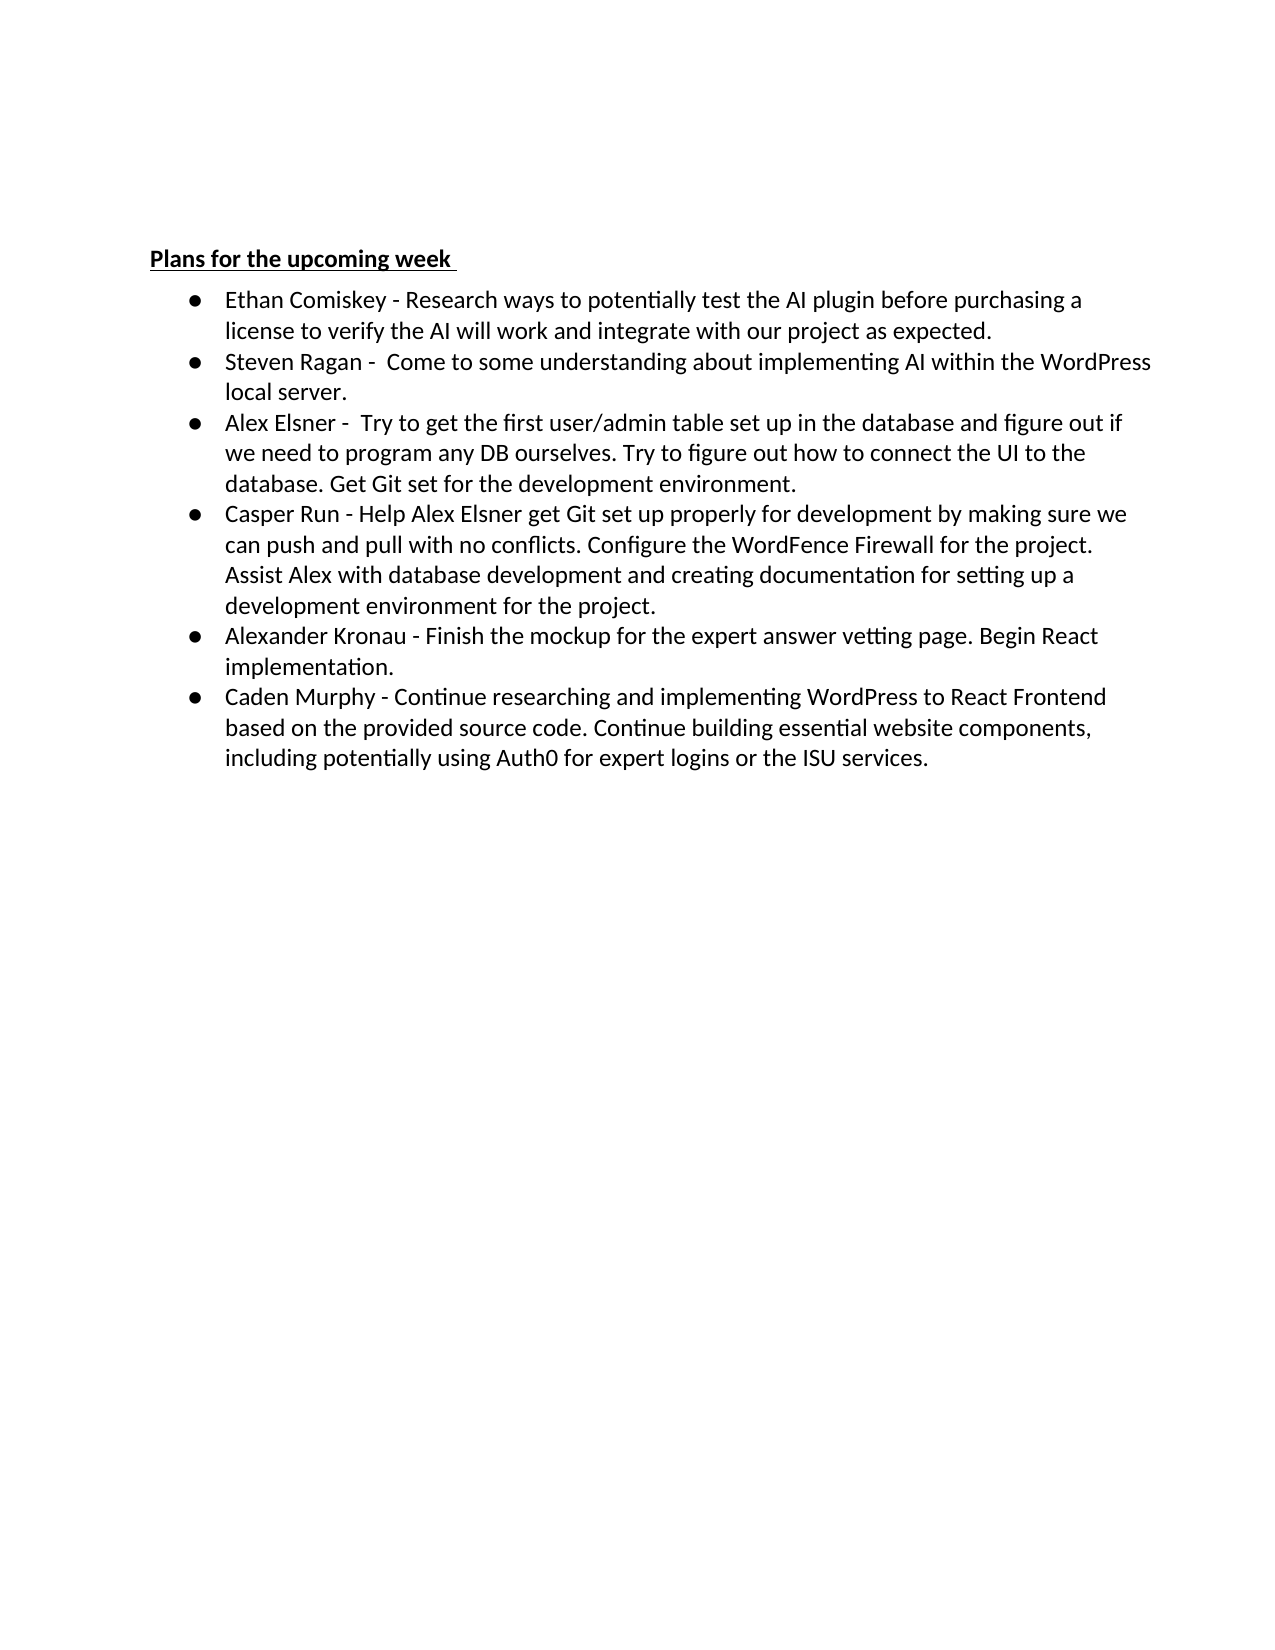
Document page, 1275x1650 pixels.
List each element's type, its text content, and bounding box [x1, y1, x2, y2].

list Alexander Kronau - Finish the mockup for the expert answer vetting page. Begin React implementation. [187, 620, 1157, 681]
list Caden Murphy - Continue researching and implementing WordPress to React Frontend based on the provided source code. Continue building essential website components, including potentially using Auth0 for expert logins or the ISU services. [187, 681, 1157, 773]
list Alex Elsner - Try to get the first user/admin table set up in the database and figure out if we need to program any DB ourselves. Try to figure out how to connect the UI to the database. Get Git set for the development environment. [187, 407, 1157, 498]
text Plans for the upcoming week [150, 243, 1077, 274]
list Casper Run - Help Alex Elsner get Git set up properly for development by making sure we can push and pull with no conflicts. Configure the WordFence Firewall for the project. Assist Alex with database development and creating documentation for setting up a development environment for the project. [187, 498, 1157, 620]
list Ethan Comiskey - Research ways to potentially test the AI plugin before purchasing a license to verify the AI will work and integrate with our project as expected. [187, 285, 1157, 346]
list Steven Ragan - Come to some understanding about implementing AI within the WordPress local server. [187, 346, 1157, 407]
